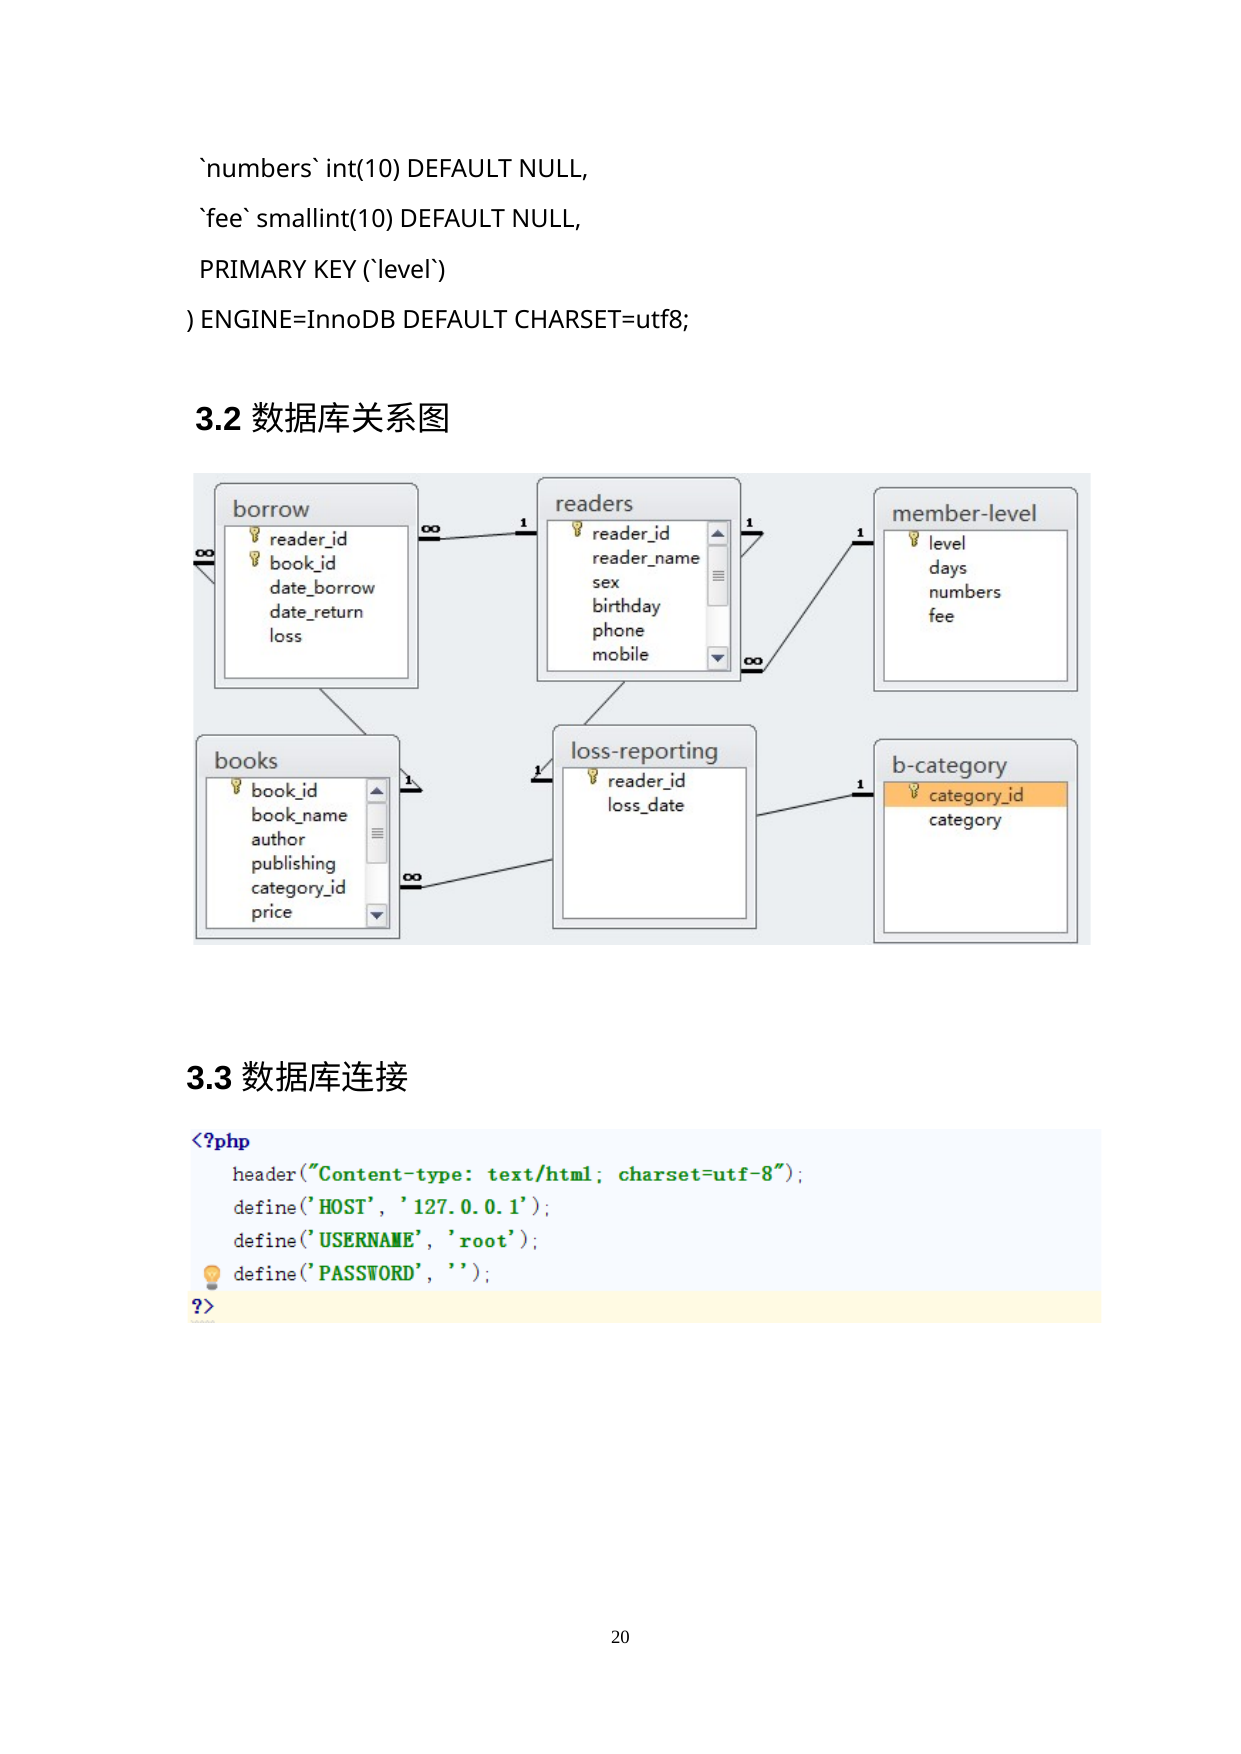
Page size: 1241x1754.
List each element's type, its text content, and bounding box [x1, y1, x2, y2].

picture [187, 1129, 1102, 1323]
text `numbers` int(10) DEFAULT NULL, [186, 150, 1094, 184]
text `fee` smallint(10) DEFAULT NULL, [186, 201, 1094, 235]
text ) ENGINE=InnoDB DEFAULT CHARSET=utf8; [186, 302, 1094, 336]
subtitle 3.3 数据库连接 [186, 1051, 1102, 1099]
subtitle 3.2 数据库关系图 [186, 392, 1102, 440]
text PRIMARY KEY (`level`) [186, 251, 1094, 286]
picture [193, 473, 1091, 945]
